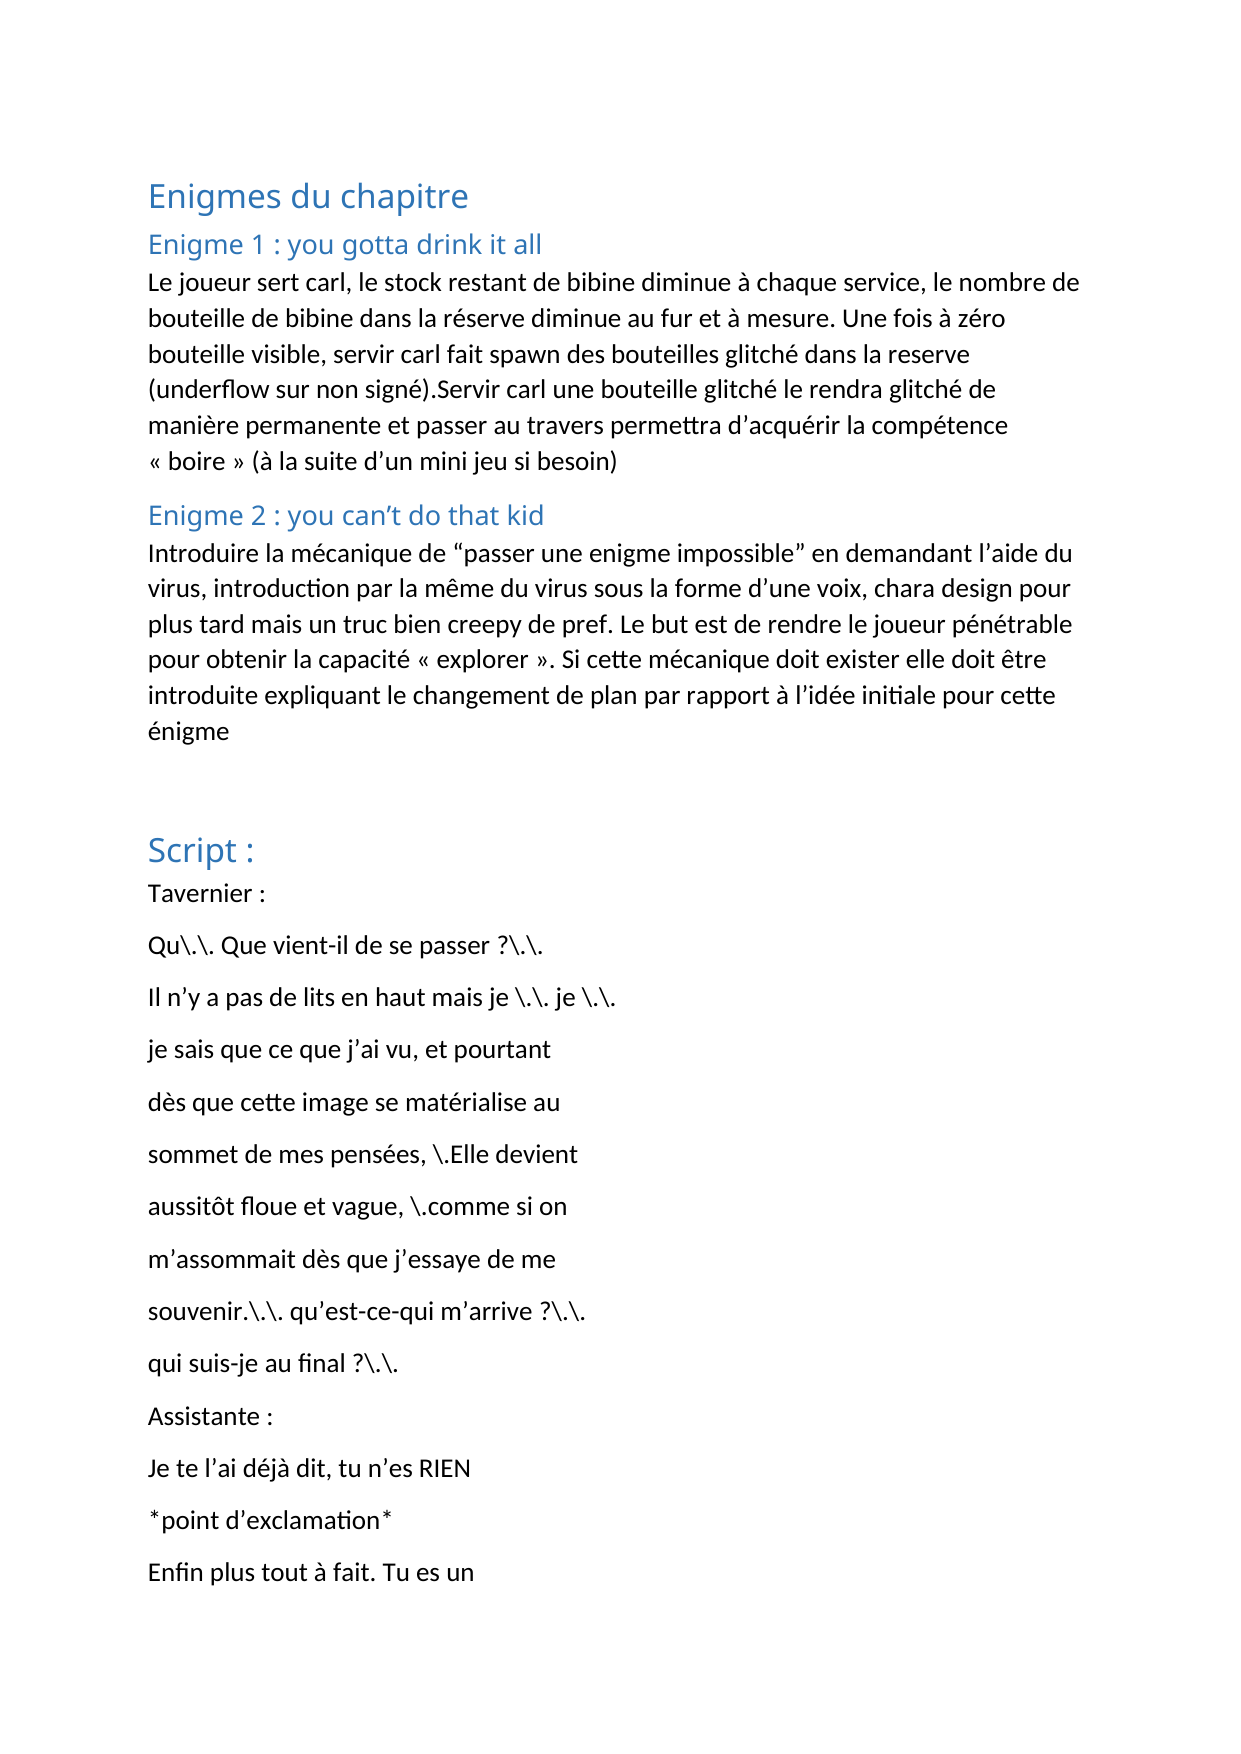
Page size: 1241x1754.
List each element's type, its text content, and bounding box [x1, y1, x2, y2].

text Qu\.\. Que vient-il de se passer ?\.\. [148, 928, 1093, 961]
text aussitôt floue et vague, \.comme si on [148, 1189, 1093, 1222]
subtitle Enigmes du chapitre [148, 173, 1093, 218]
text Introduire la mécanique de “passer une enigme impossible” en demandant l’aide du virus, introduction par la même du virus sous la forme d’une voix, chara design pour plus tard mais un truc bien creepy de pref. Le but est de rendre le joueur pénétrable pour obtenir la capacité « explorer ». Si cette mécanique doit exister elle doit être introduite expliquant le changement de plan par rapport à l’idée initiale pour cette énigme [148, 536, 1093, 747]
text Assistante : [148, 1399, 1093, 1432]
text je sais que ce que j’ai vu, et pourtant [148, 1033, 1093, 1066]
subtitle Enigme 2 : you can’t do that kid [148, 496, 1093, 533]
text qui suis-je au final ?\.\. [148, 1346, 1093, 1379]
text dès que cette image se matérialise au [148, 1085, 1093, 1118]
text Je te l’ai déjà dit, tu n’es RIEN [148, 1451, 1093, 1484]
text Le joueur sert carl, le stock restant de bibine diminue à chaque service, le nombre de bouteille de bibine dans la réserve diminue au fur et à mesure. Une fois à zéro bouteille visible, servir carl fait spawn des bouteilles glitché dans la reserve (underflow sur non signé).Servir carl une bouteille glitché le rendra glitché de manière permanente et passer au travers permettra d’acquérir la compétence « boire » (à la suite d’un mini jeu si besoin) [148, 266, 1093, 477]
text *point d’exclamation* [148, 1503, 1093, 1536]
text Tavernier : [148, 876, 1093, 909]
text Enfin plus tout à fait. Tu es un [148, 1556, 1093, 1588]
text m’assommait dès que j’essaye de me [148, 1242, 1093, 1275]
text Il n’y a pas de lits en haut mais je \.\. je \.\. [148, 980, 1093, 1013]
text sommet de mes pensées, \.Elle devient [148, 1137, 1093, 1170]
subtitle Script : [148, 827, 1093, 872]
text souvenir.\.\. qu’est-ce-qui m’arrive ?\.\. [148, 1294, 1093, 1327]
subtitle Enigme 1 : you gotta drink it all [148, 226, 1093, 263]
